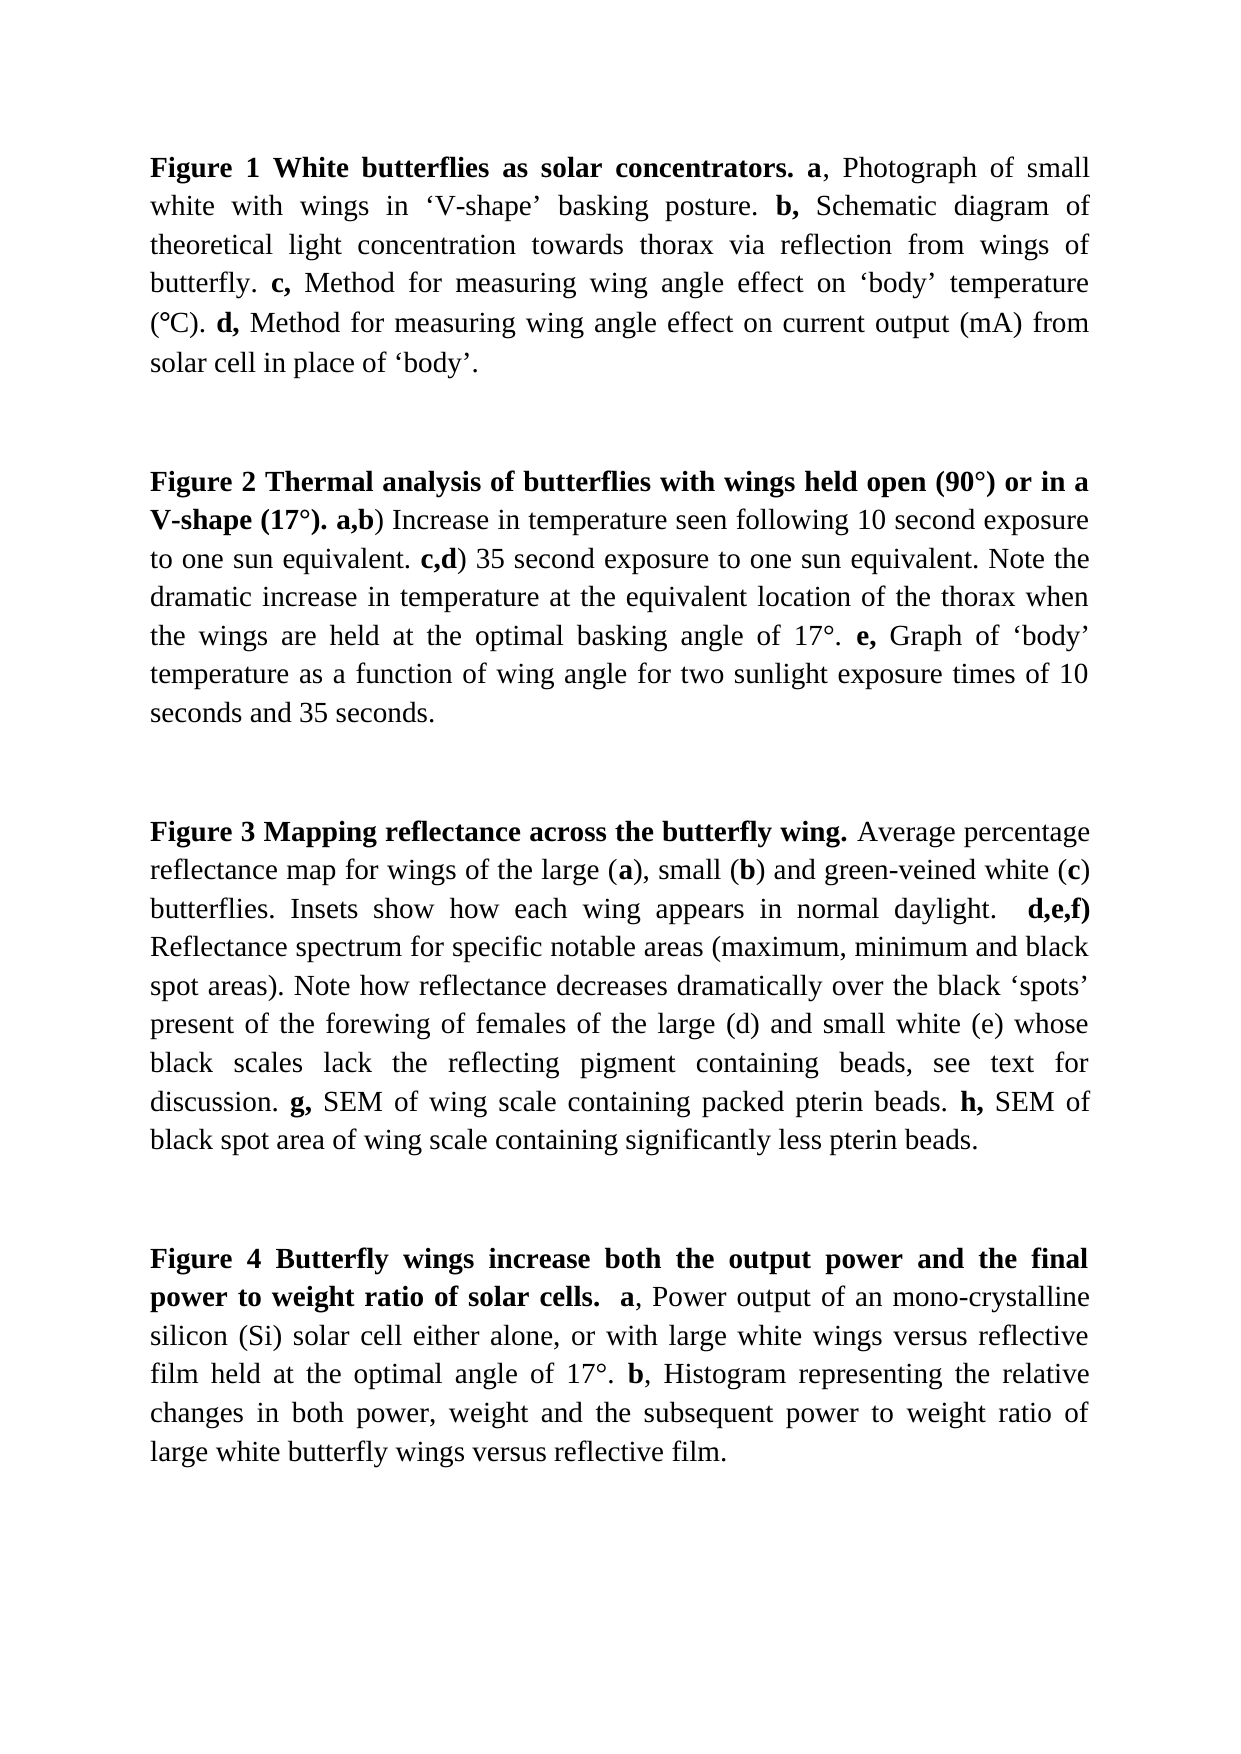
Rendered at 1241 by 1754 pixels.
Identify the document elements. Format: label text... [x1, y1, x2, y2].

text Figure 2 Thermal analysis of butterflies with wings held open (90°) or in a V-shape (17°). a,b) Increase in temperature seen following 10 second exposure to one sun equivalent. c,d) 35 second exposure to one sun equivalent. Note the dramatic increase in temperature at the equivalent location of the thorax when the wings are held at the optimal basking angle of 17°. e, Graph of ‘body’ temperature as a function of wing angle for two sunlight exposure times of 10 seconds and 35 seconds. [150, 464, 1090, 729]
text Figure 4 Butterfly wings increase both the output power and the final power to weight ratio of solar cells. a, Power output of an mono-crystalline silicon (Si) solar cell either alone, or with large white wings versus reflective film held at the optimal angle of 17°. b, Histogram representing the relative changes in both power, weight and the subsequent power to weight ratio of large white butterfly wings versus reflective film. [150, 1241, 1090, 1467]
text Figure 1 White butterflies as solar concentrators. a, Photograph of small white with wings in ‘V-shape’ basking posture. b, Schematic diagram of theoretical light concentration towards thorax via reflection from wings of butterfly. c, Method for measuring wing angle effect on ‘body’ temperature (°C). d, Method for measuring wing angle effect on current output (mA) from solar cell in place of ‘body’. [150, 150, 1090, 379]
text Figure 3 Mapping reflectance across the butterfly wing. Average percentage reflectance map for wings of the large (a), small (b) and green-veined white (c) butterflies. Insets show how each wing appears in normal daylight. d,e,f) Reflectance spectrum for specific notable areas (maximum, minimum and black spot areas). Note how reflectance decreases dramatically over the black ‘spots’ present of the forewing of females of the large (d) and small white (e) whose black scales lack the reflecting pigment containing beads, see text for discussion. g, SEM of wing scale containing packed pterin beads. h, SEM of black spot area of wing scale containing significantly less pterin beads. [150, 814, 1090, 1156]
